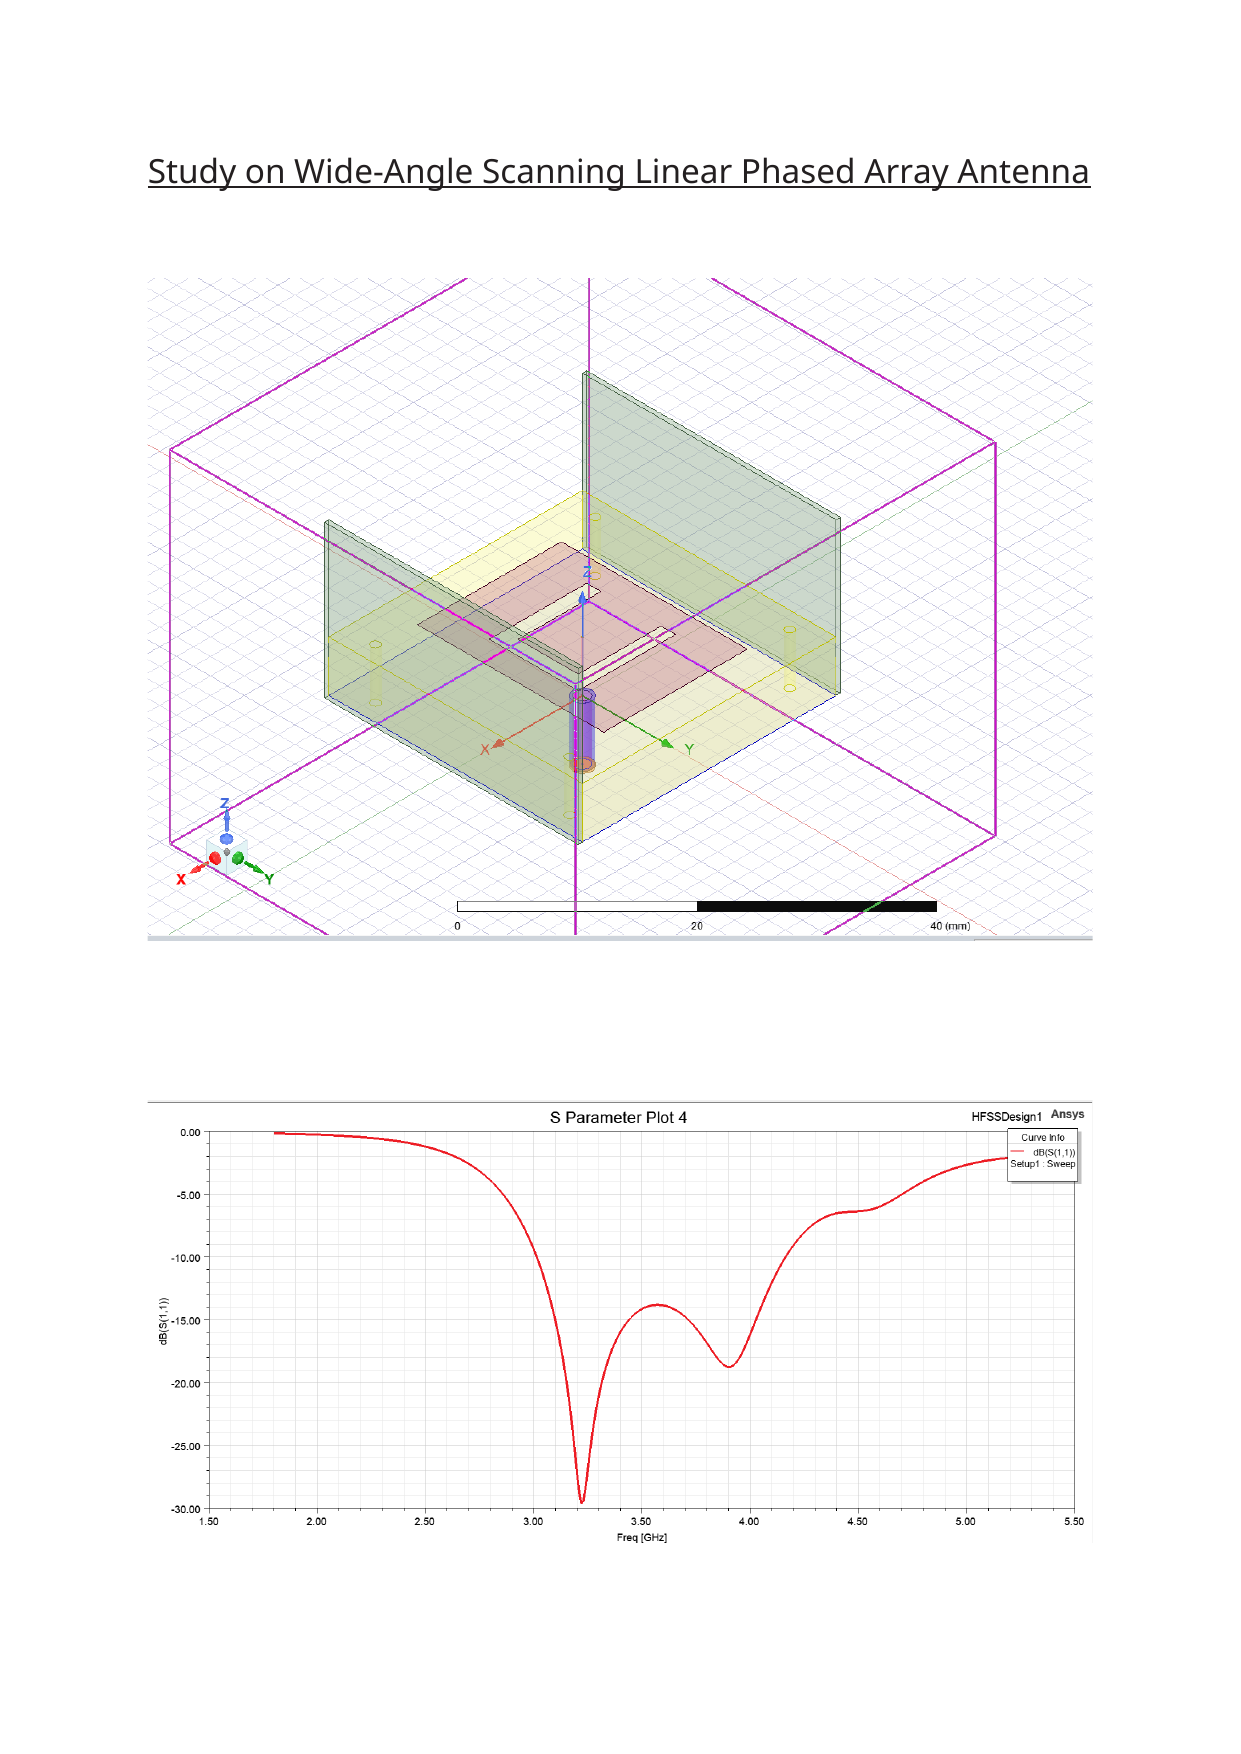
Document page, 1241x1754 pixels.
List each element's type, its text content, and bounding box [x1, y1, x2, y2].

picture [147, 1100, 1093, 1543]
picture [147, 278, 1093, 941]
text Study on Wide-Angle Scanning Linear Phased Array Antenna [148, 148, 1093, 193]
